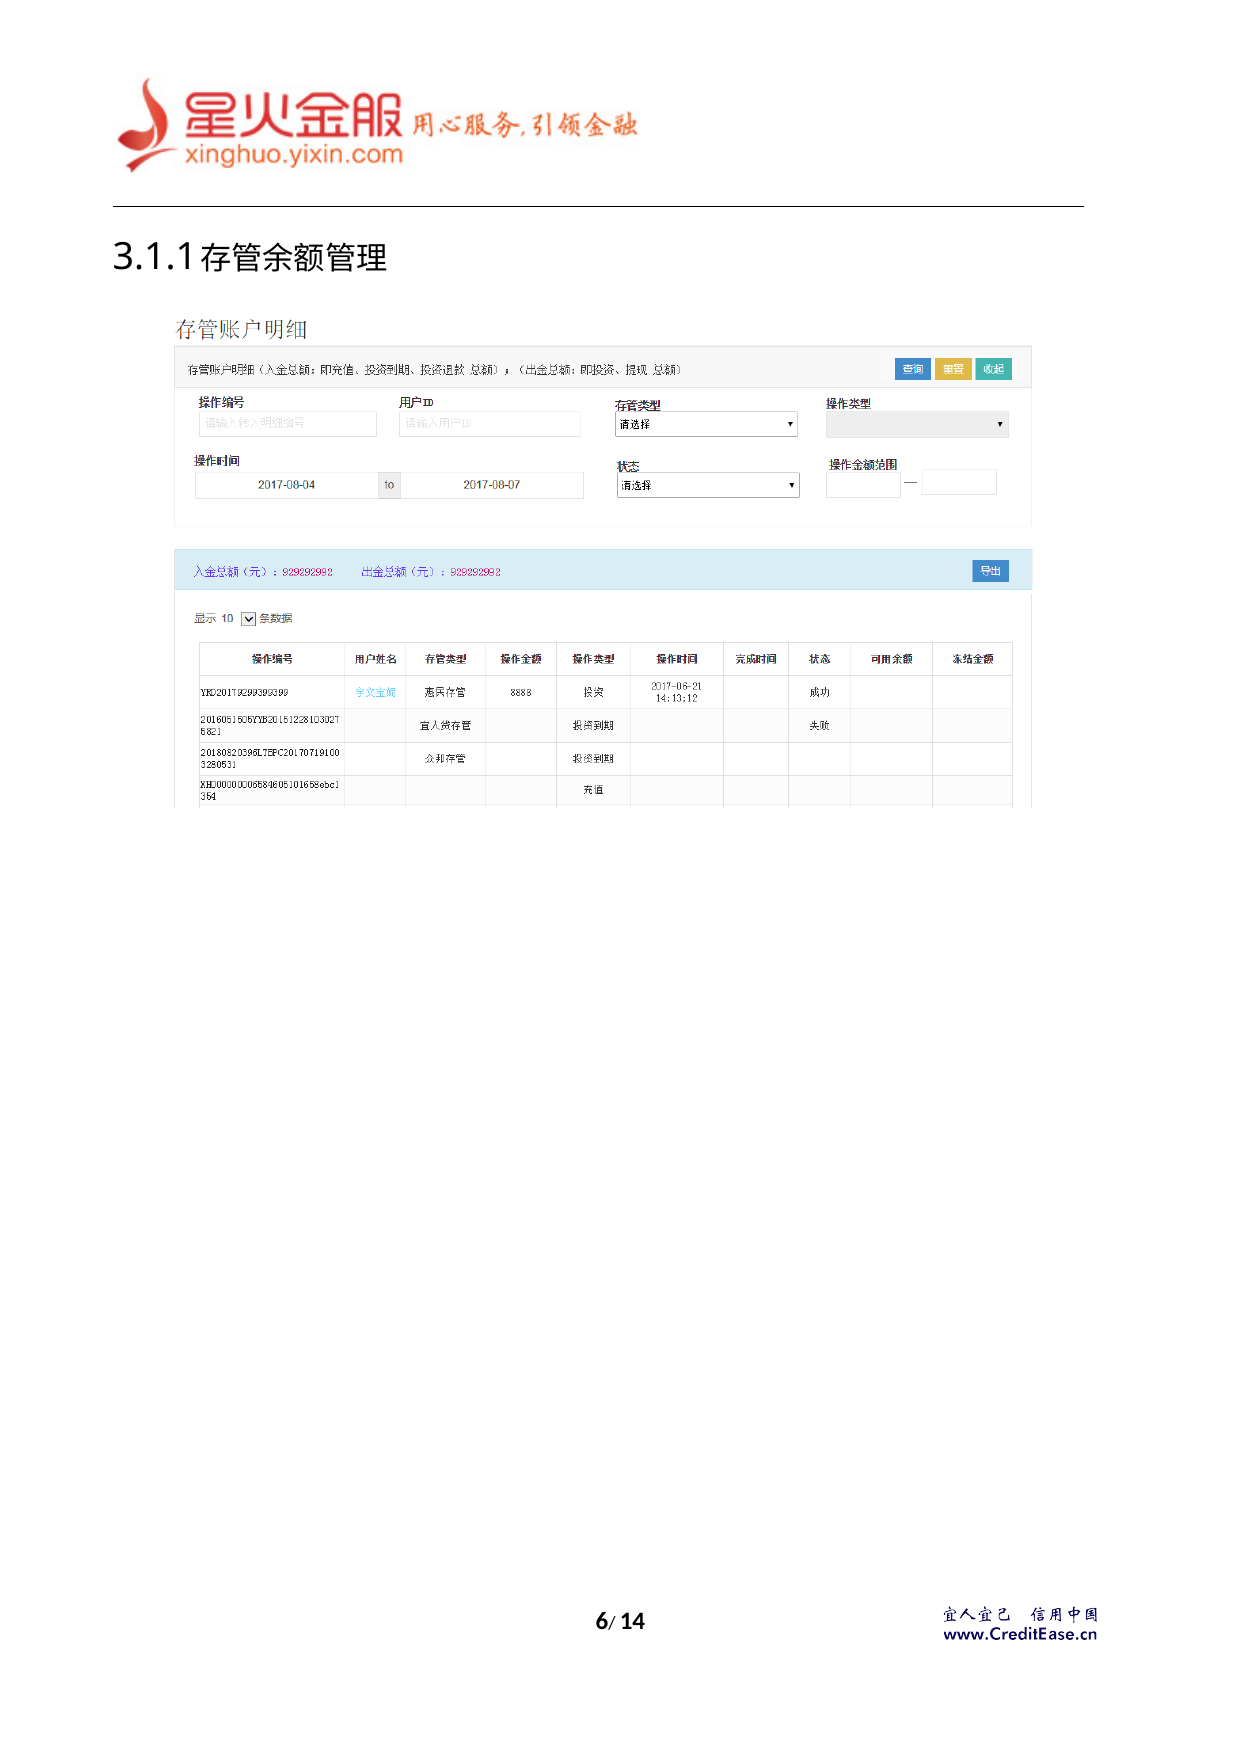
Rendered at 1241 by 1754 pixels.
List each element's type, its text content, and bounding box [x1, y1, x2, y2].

picture [943, 1606, 1097, 1640]
picture [112, 72, 675, 179]
subtitle 存管余额管理 [112, 223, 1128, 288]
picture [170, 313, 1071, 808]
